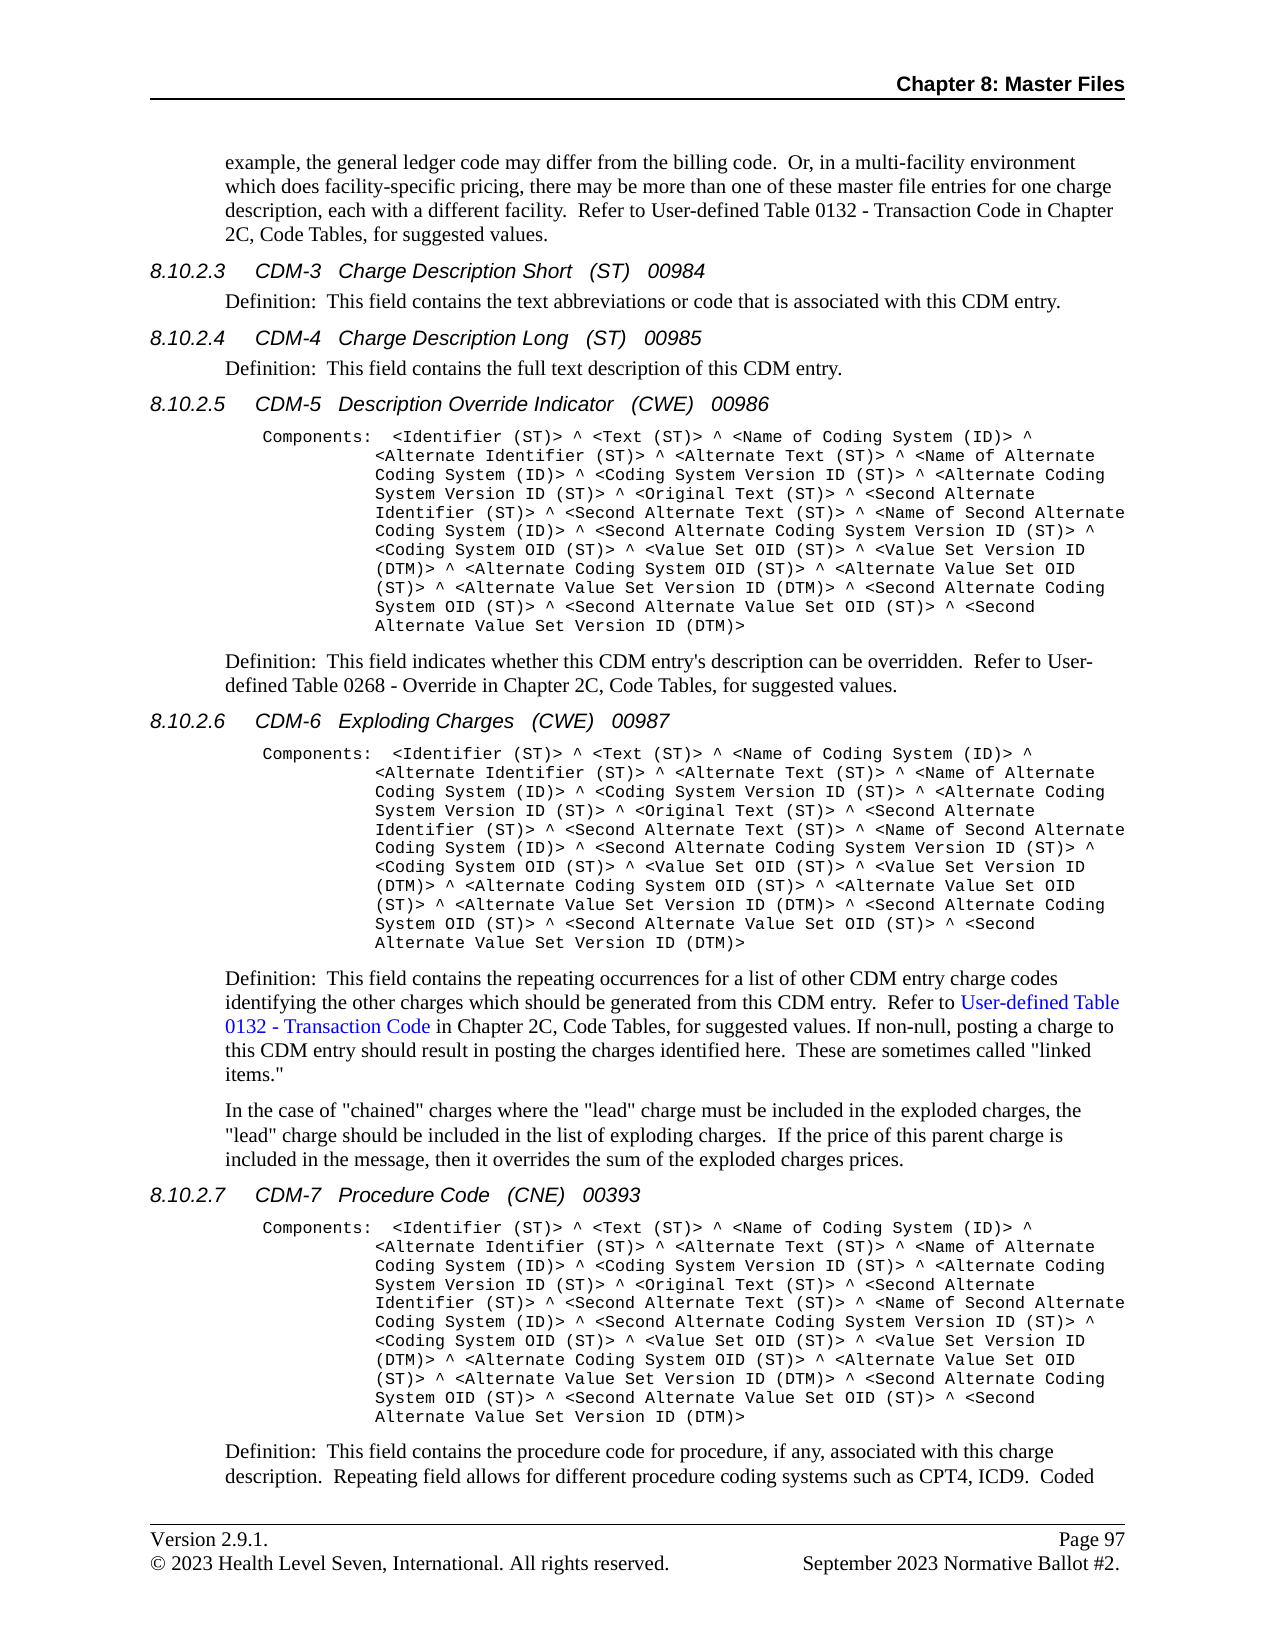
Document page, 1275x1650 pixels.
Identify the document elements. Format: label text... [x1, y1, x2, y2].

text Definition: This field indicates whether this CDM entry's description can be overridden. Refer to User-defined Table 0268 - Override in Chapter 2C, Code Tables, for suggested values. [225, 649, 1125, 697]
subtitle CDM-4 Charge Description Long (ST) 00985 [150, 326, 1125, 349]
text Definition: This field contains the text abbreviations or code that is associated with this CDM entry. [225, 289, 1125, 313]
text In the case of "chained" charges where the "lead" charge must be included in the exploded charges, the "lead" charge should be included in the list of exploding charges. If the price of this parent charge is included in the message, then it overrides the sum of the exploded charges prices. [225, 1098, 1125, 1171]
subtitle CDM-3 Charge Description Short (ST) 00984 [150, 259, 1125, 283]
subtitle CDM-6 Exploding Charges (CWE) 00987 [150, 709, 1125, 733]
subtitle CDM-5 Description Override Indicator (CWE) 00986 [150, 392, 1125, 416]
text Definition: This field contains the full text description of this CDM entry. [225, 356, 1125, 380]
subtitle CDM-7 Procedure Code (CNE) 00393 [150, 1183, 1125, 1207]
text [225, 150, 1125, 246]
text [225, 1439, 1125, 1488]
text Definition: This field contains the repeating occurrences for a list of other CDM entry charge codes identifying the other charges which should be generated from this CDM entry. Refer to User-defined Table 0132 - Transaction Code in Chapter 2C, Code Tables, for suggested values. If non-null, posting a charge to this CDM entry should result in posting the charges identified here. These are sometimes called "linked items." [225, 966, 1125, 1086]
